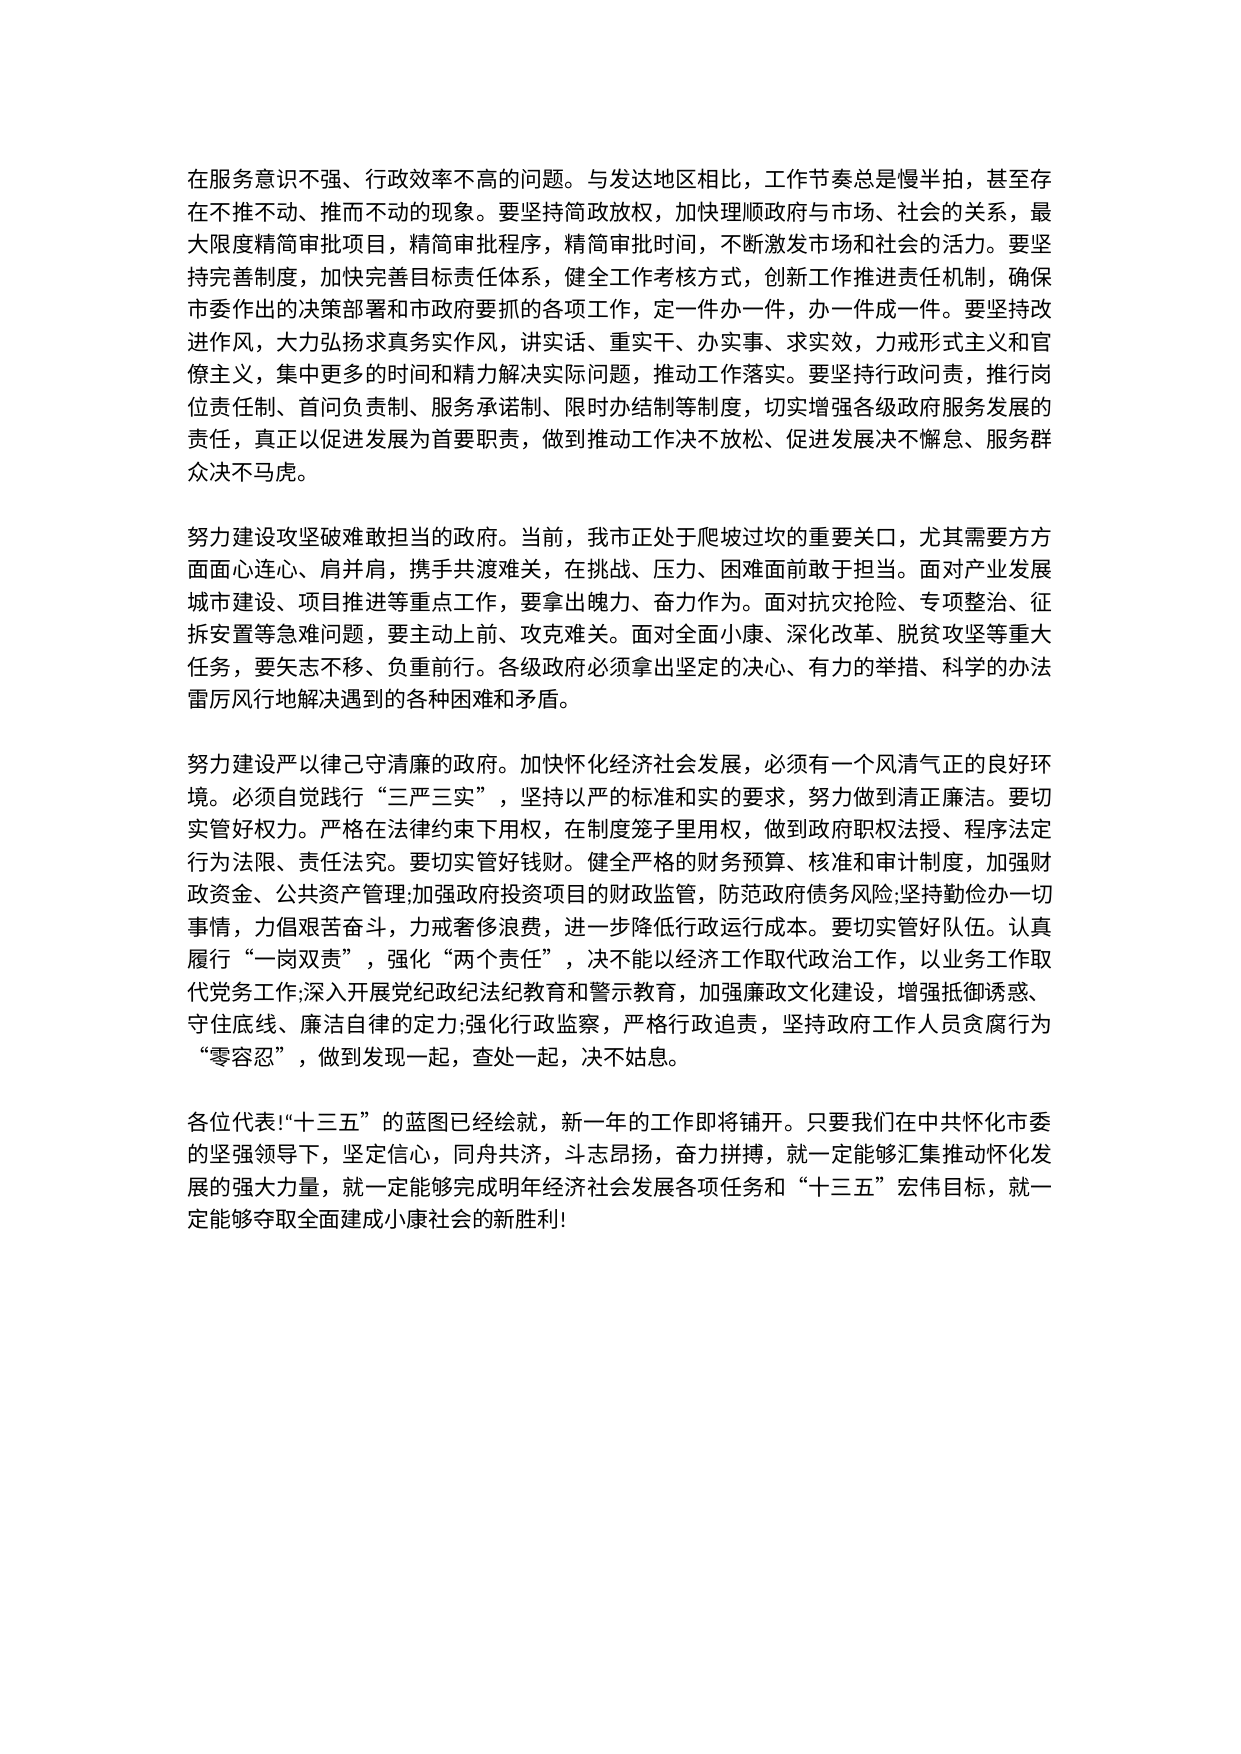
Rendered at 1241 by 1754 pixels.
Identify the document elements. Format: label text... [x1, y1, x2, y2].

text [187, 162, 1053, 487]
text 努力建设严以律己守清廉的政府。加快怀化经济社会发展，必须有一个风清气正的良好环境。必须自觉践行“三严三实”，坚持以严的标准和实的要求，努力做到清正廉洁。要切实管好权力。严格在法律约束下用权，在制度笼子里用权，做到政府职权法授、程序法定、行为法限、责任法究。要切实管好钱财。健全严格的财务预算、核准和审计制度，加强财政资金、公共资产管理;加强政府投资项目的财政监管，防范政府债务风险;坚持勤俭办一切事情，力倡艰苦奋斗，力戒奢侈浪费，进一步降低行政运行成本。要切实管好队伍。认真履行“一岗双责”，强化“两个责任”，决不能以经济工作取代政治工作，以业务工作取代党务工作;深入开展党纪政纪法纪教育和警示教育，加强廉政文化建设，增强抵御诱惑、守住底线、廉洁自律的定力;强化行政监察，严格行政追责，坚持政府工作人员贪腐行为“零容忍”，做到发现一起，查处一起，决不姑息。 [187, 747, 1053, 1072]
text 努力建设攻坚破难敢担当的政府。当前，我市正处于爬坡过坎的重要关口，尤其需要方方面面心连心、肩并肩，携手共渡难关，在挑战、压力、困难面前敢于担当。面对产业发展、城市建设、项目推进等重点工作，要拿出魄力、奋力作为。面对抗灾抢险、专项整治、征拆安置等急难问题，要主动上前、攻克难关。面对全面小康、深化改革、脱贫攻坚等重大任务，要矢志不移、负重前行。各级政府必须拿出坚定的决心、有力的举措、科学的办法，雷厉风行地解决遇到的各种困难和矛盾。 [187, 519, 1053, 714]
text 各位代表!“十三五”的蓝图已经绘就，新一年的工作即将铺开。只要我们在中共怀化市委的坚强领导下，坚定信心，同舟共济，斗志昂扬，奋力拼搏，就一定能够汇集推动怀化发展的强大力量，就一定能够完成明年经济社会发展各项任务和“十三五”宏伟目标，就一定能够夺取全面建成小康社会的新胜利! [187, 1104, 1053, 1234]
